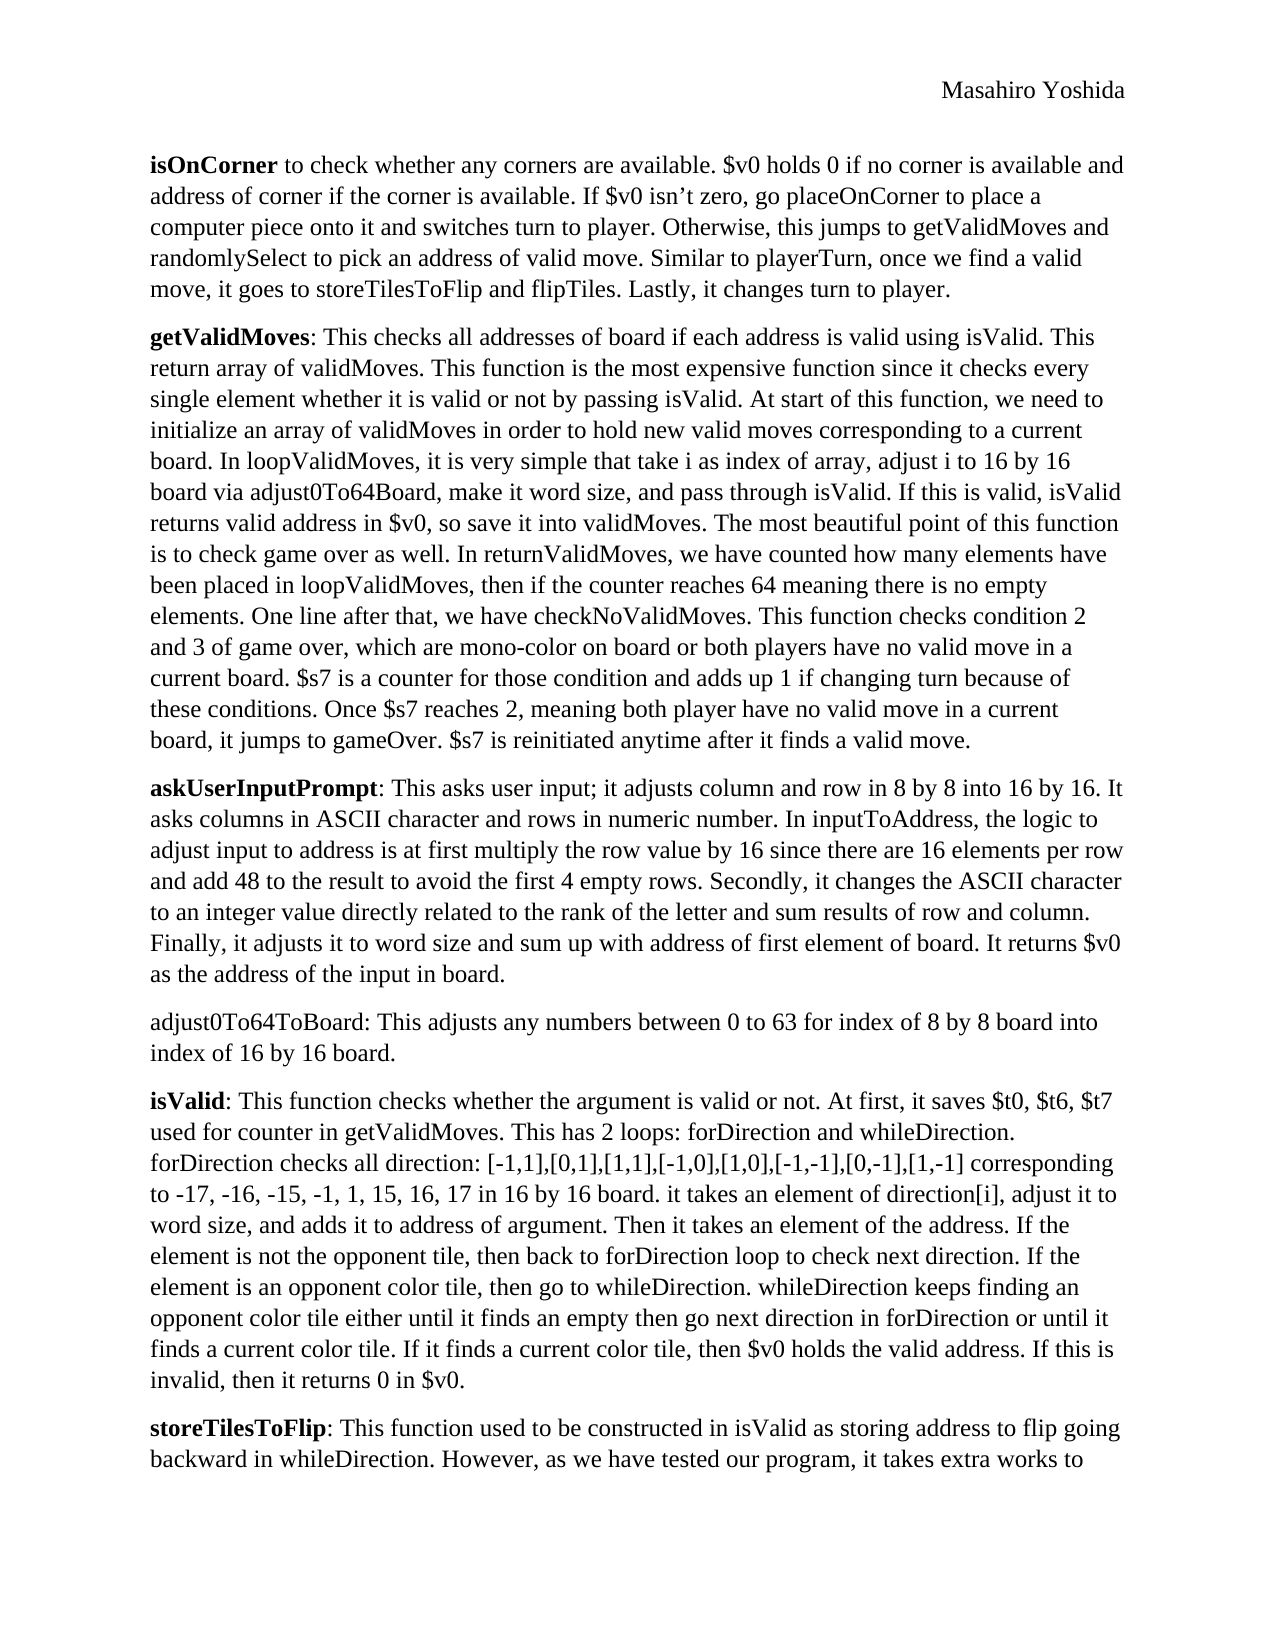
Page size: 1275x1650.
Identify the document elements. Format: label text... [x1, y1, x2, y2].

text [150, 1413, 1125, 1473]
text getValidMoves: This checks all addresses of board if each address is valid using isValid. This return array of validMoves. This function is the most expensive function since it checks every single element whether it is valid or not by passing isValid. At start of this function, we need to initialize an array of validMoves in order to hold new valid moves corresponding to a current board. In loopValidMoves, it is very simple that take i as index of array, adjust i to 16 by 16 board via adjust0To64Board, make it word size, and pass through isValid. If this is valid, isValid returns valid address in $v0, so save it into validMoves. The most beautiful point of this function is to check game over as well. In returnValidMoves, we have counted how many elements have been placed in loopValidMoves, then if the counter reaches 64 meaning there is no empty elements. One line after that, we have checkNoValidMoves. This function checks condition 2 and 3 of game over, which are mono-color on board or both players have no valid move in a current board. $s7 is a counter for those condition and adds up 1 if changing turn because of these conditions. Once $s7 reaches 2, meaning both player have no valid move in a current board, it jumps to gameOver. $s7 is reinitiated anytime after it finds a valid move. [150, 322, 1125, 754]
text isValid: This function checks whether the argument is valid or not. At first, it saves $t0, $t6, $t7 used for counter in getValidMoves. This has 2 loops: forDirection and whileDirection. forDirection checks all direction: [-1,1],[0,1],[1,1],[-1,0],[1,0],[-1,-1],[0,-1],[1,-1] corresponding to -17, -16, -15, -1, 1, 15, 16, 17 in 16 by 16 board. it takes an element of direction[i], adjust it to word size, and adds it to address of argument. Then it takes an element of the address. If the element is not the opponent tile, then back to forDirection loop to check next direction. If the element is an opponent color tile, then go to whileDirection. whileDirection keeps finding an opponent color tile either until it finds an empty then go next direction in forDirection or until it finds a current color tile. If it finds a current color tile, then $v0 holds the valid address. If this is invalid, then it returns 0 in $v0. [150, 1086, 1125, 1394]
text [150, 150, 1125, 303]
text adjust0To64ToBoard: This adjusts any numbers between 0 to 63 for index of 8 by 8 board into index of 16 by 16 board. [150, 1007, 1125, 1067]
text askUserInputPrompt: This asks user input; it adjusts column and row in 8 by 8 into 16 by 16. It asks columns in ASCII character and rows in numeric number. In inputToAddress, the logic to adjust input to address is at first multiply the row value by 16 since there are 16 elements per row and add 48 to the result to avoid the first 4 empty rows. Secondly, it changes the ASCII character to an integer value directly related to the rank of the letter and sum results of row and column. Finally, it adjusts it to word size and sum up with address of first element of board. It returns $v0 as the address of the input in board. [150, 773, 1125, 988]
